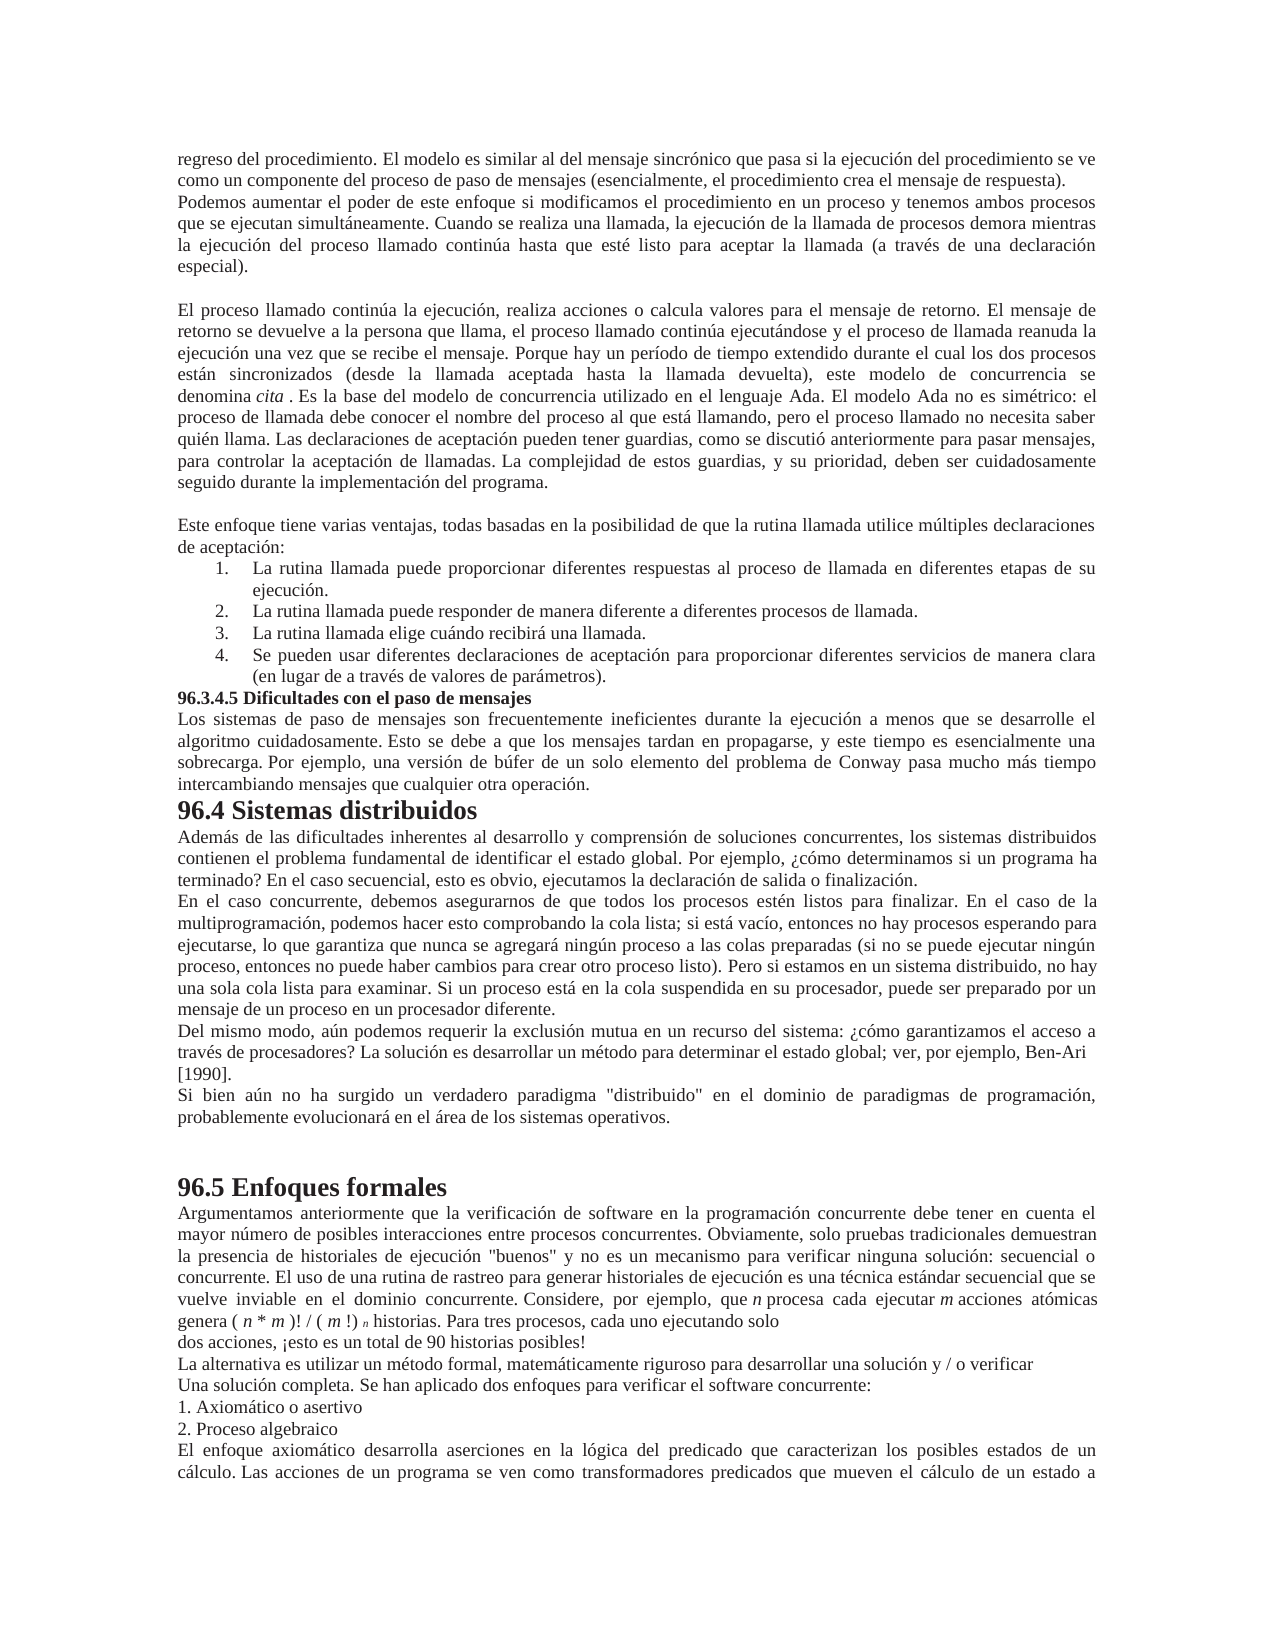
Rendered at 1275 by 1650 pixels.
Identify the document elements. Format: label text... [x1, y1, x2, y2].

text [177, 1439, 1098, 1482]
text dos acciones, ¡esto es un total de 90 historias posibles! [177, 1331, 1098, 1353]
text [177, 148, 1098, 191]
text Si bien aún no ha surgido un verdadero paradigma "distribuido" en el dominio de paradigmas de programación, probablemente evolucionará en el área de los sistemas operativos. [177, 1084, 1098, 1127]
text Los sistemas de paso de mensajes son frecuentemente ineficientes durante la ejecución a menos que se desarrolle el algoritmo cuidadosamente. Esto se debe a que los mensajes tardan en propagarse, y este tiempo es esencialmente una sobrecarga. Por ejemplo, una versión de búfer de un solo elemento del problema de Conway pasa mucho más tiempo intercambiando mensajes que cualquier otra operación. [177, 708, 1098, 794]
list La rutina llamada puede proporcionar diferentes respuestas al proceso de llamada en diferentes etapas de su ejecución. [215, 557, 1098, 600]
text 96.5 Enfoques formales [177, 1171, 1098, 1202]
text La alternativa es utilizar un método formal, matemáticamente riguroso para desarrollar una solución y / o verificar [177, 1353, 1098, 1374]
text 96.4 Sistemas distribuidos [177, 794, 1098, 826]
text Podemos aumentar el poder de este enfoque si modificamos el procedimiento en un proceso y tenemos ambos procesos que se ejecutan simultáneamente. Cuando se realiza una llamada, la ejecución de la llamada de procesos demora mientras la ejecución del proceso llamado continúa hasta que esté listo para aceptar la llamada (a través de una declaración especial). [177, 191, 1098, 277]
list La rutina llamada elige cuándo recibirá una llamada. [215, 622, 1098, 643]
text El proceso llamado continúa la ejecución, realiza acciones o calcula valores para el mensaje de retorno. El mensaje de retorno se devuelve a la persona que llama, el proceso llamado continúa ejecutándose y el proceso de llamada reanuda la ejecución una vez que se recibe el mensaje. Porque hay un período de tiempo extendido durante el cual los dos procesos están sincronizados (desde la llamada aceptada hasta la llamada devuelta), este modelo de concurrencia se denomina cita . Es la base del modelo de concurrencia utilizado en el lenguaje Ada. El modelo Ada no es simétrico: el proceso de llamada debe conocer el nombre del proceso al que está llamando, pero el proceso llamado no necesita saber quién llama. Las declaraciones de aceptación pueden tener guardias, como se discutió anteriormente para pasar mensajes, para controlar la aceptación de llamadas. La complejidad de estos guardias, y su prioridad, deben ser cuidadosamente seguido durante la implementación del programa. [177, 298, 1098, 493]
text [1990]. [177, 1063, 1098, 1084]
list Se pueden usar diferentes declaraciones de aceptación para proporcionar diferentes servicios de manera clara (en lugar de a través de valores de parámetros). [215, 643, 1098, 687]
text Del mismo modo, aún podemos requerir la exclusión mutua en un recurso del sistema: ¿cómo garantizamos el acceso a través de procesadores? La solución es desarrollar un método para determinar el estado global; ver, por ejemplo, Ben-Ari [177, 1020, 1098, 1063]
text Este enfoque tiene varias ventajas, todas basadas en la posibilidad de que la rutina llamada utilice múltiples declaraciones de aceptación: [177, 514, 1098, 557]
text Además de las dificultades inherentes al desarrollo y comprensión de soluciones concurrentes, los sistemas distribuidos contienen el problema fundamental de identificar el estado global. Por ejemplo, ¿cómo determinamos si un programa ha terminado? En el caso secuencial, esto es obvio, ejecutamos la declaración de salida o finalización. [177, 826, 1098, 890]
text Una solución completa. Se han aplicado dos enfoques para verificar el software concurrente: [177, 1374, 1098, 1396]
list La rutina llamada puede responder de manera diferente a diferentes procesos de llamada. [215, 600, 1098, 622]
text Argumentamos anteriormente que la verificación de software en la programación concurrente debe tener en cuenta el mayor número de posibles interacciones entre procesos concurrentes. Obviamente, solo pruebas tradicionales demuestran la presencia de historiales de ejecución "buenos" y no es un mecanismo para verificar ninguna solución: secuencial o concurrente. El uso de una rutina de rastreo para generar historiales de ejecución es una técnica estándar secuencial que se vuelve inviable en el dominio concurrente. Considere, por ejemplo, que n procesa cada ejecutar m acciones atómicas genera ( n * m )! / ( m !) n historias. Para tres procesos, cada uno ejecutando solo [177, 1202, 1098, 1331]
text 96.3.4.5 Dificultades con el paso de mensajes [177, 687, 1098, 708]
text 2. Proceso algebraico [177, 1417, 1098, 1439]
text En el caso concurrente, debemos asegurarnos de que todos los procesos estén listos para finalizar. En el caso de la multiprogramación, podemos hacer esto comprobando la cola lista; si está vacío, entonces no hay procesos esperando para ejecutarse, lo que garantiza que nunca se agregará ningún proceso a las colas preparadas (si no se puede ejecutar ningún proceso, entonces no puede haber cambios para crear otro proceso listo). Pero si estamos en un sistema distribuido, no hay una sola cola lista para examinar. Si un proceso está en la cola suspendida en su procesador, puede ser preparado por un mensaje de un proceso en un procesador diferente. [177, 890, 1098, 1020]
text 1. Axiomático o asertivo [177, 1396, 1098, 1417]
